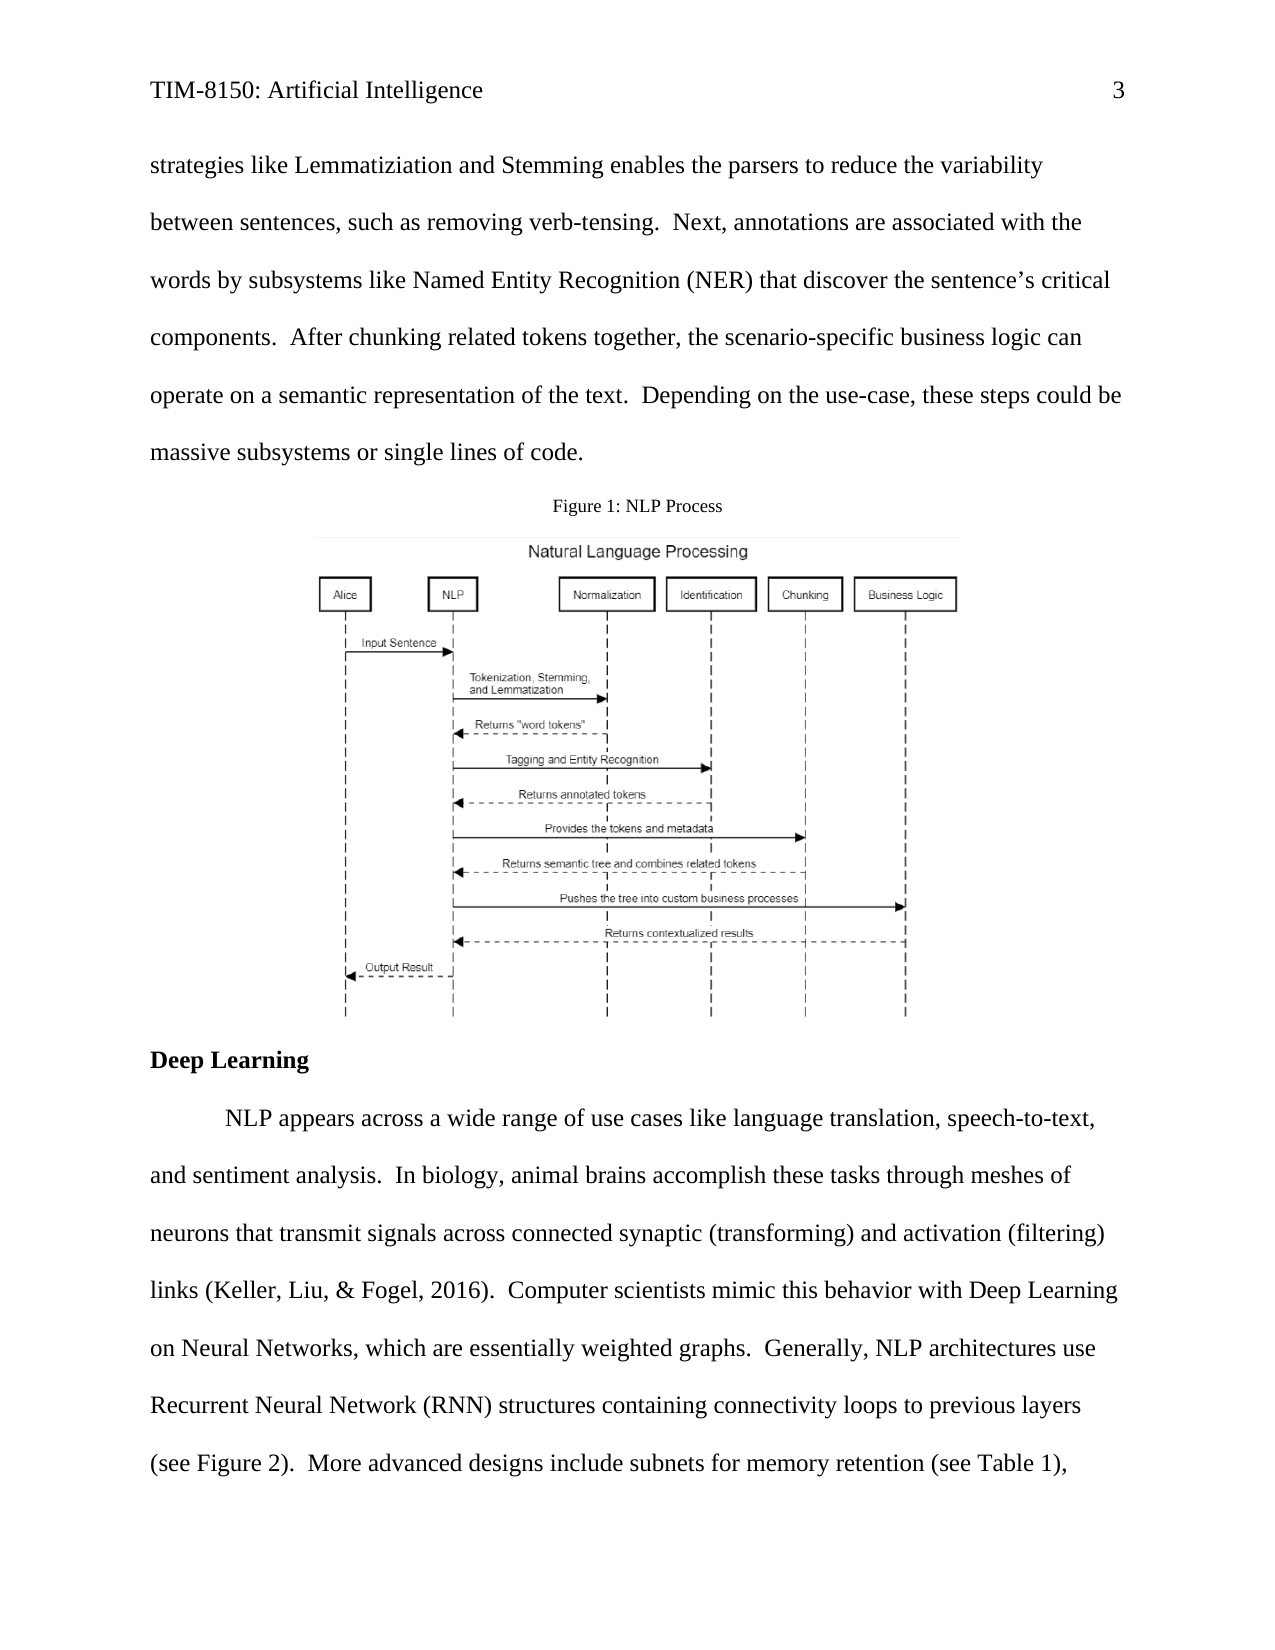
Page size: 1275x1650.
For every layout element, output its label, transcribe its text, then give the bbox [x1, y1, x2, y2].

text Figure 1: NLP Process [150, 495, 1125, 517]
subtitle Deep Learning [150, 1045, 1125, 1074]
picture [314, 537, 961, 1017]
